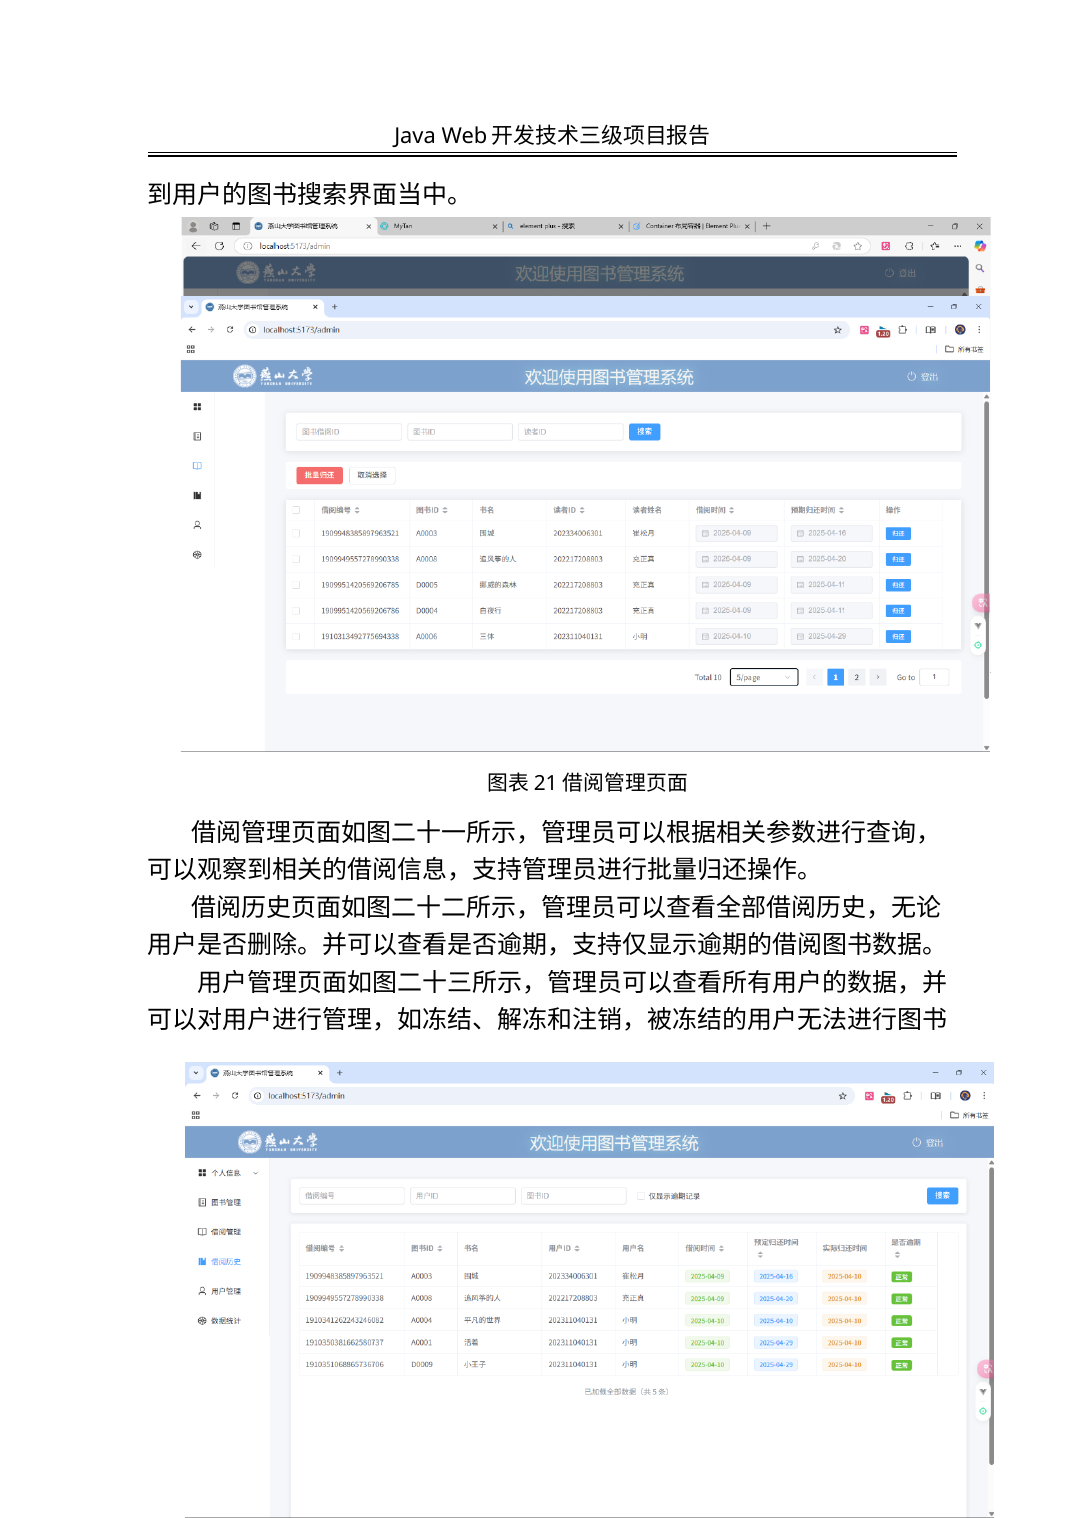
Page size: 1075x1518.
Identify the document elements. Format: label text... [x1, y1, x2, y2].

text 用户管理页面如图二十三所示，管理员可以查看所有用户的数据，并可以对用户进行管理，如冻结、解冻和注销，被冻结的用户无法进行图书的借阅，注销用户则会把账号密码删除。 [148, 962, 957, 1037]
text 到用户的图书搜索界面当中。 [148, 174, 957, 212]
text 借阅历史页面如图二十二所示，管理员可以查看全部借阅历史，无论用户是否删除。并可以查看是否逾期，支持仅显示逾期的借阅图书数据。 [148, 887, 957, 962]
picture [185, 1062, 994, 1518]
picture [180, 217, 991, 752]
